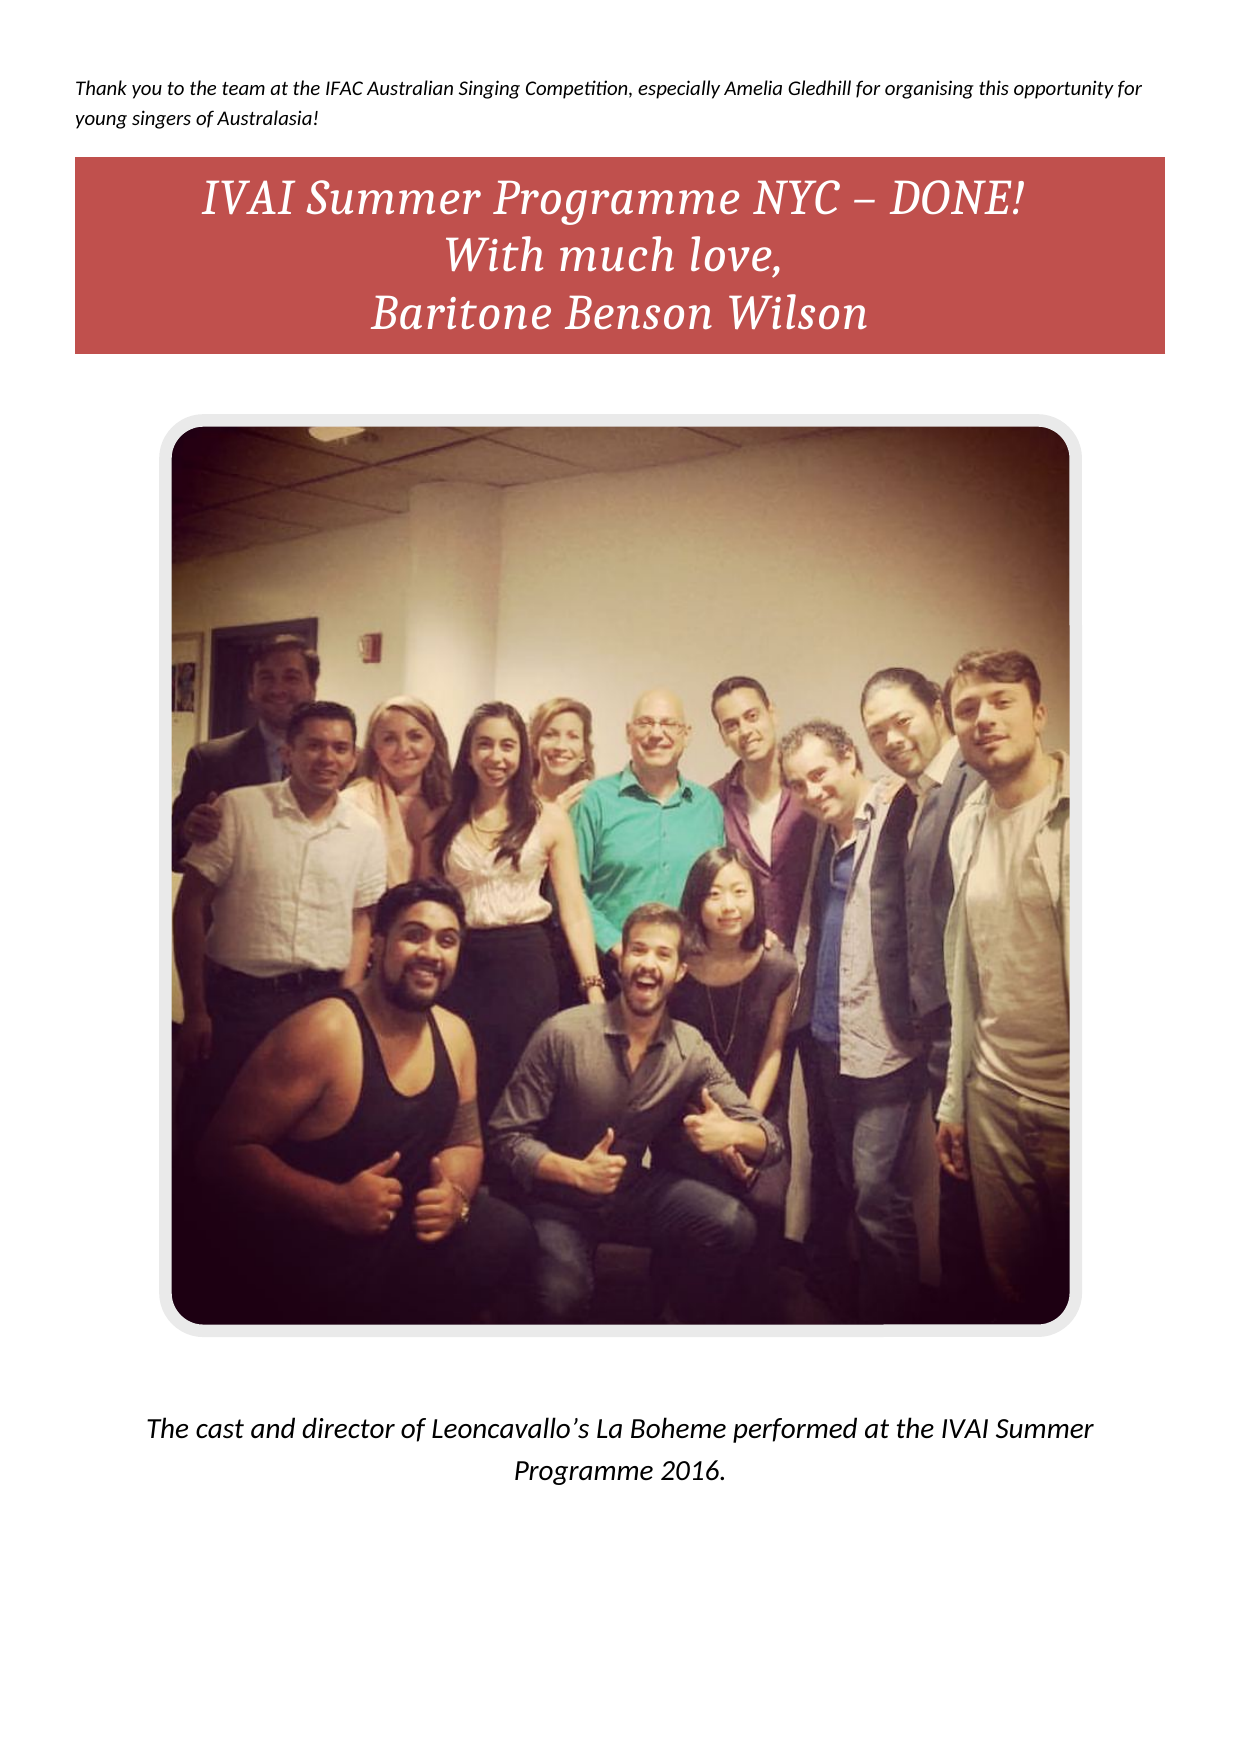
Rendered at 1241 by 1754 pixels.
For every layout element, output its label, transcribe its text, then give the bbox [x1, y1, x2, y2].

title IVAI Summer Programme NYC – DONE! With much love, Baritone Benson Wilson [75, 169, 1165, 342]
picture [172, 427, 1069, 1324]
text The cast and director of Leoncavallo’s La Boheme performed at the IVAI Summer Programme 2016. [75, 1410, 1165, 1488]
text Thank you to the team at the IFAC Australian Singing Competition, especially Amelia Gledhill for organising this opportunity for young singers of Australasia! [75, 75, 1165, 131]
